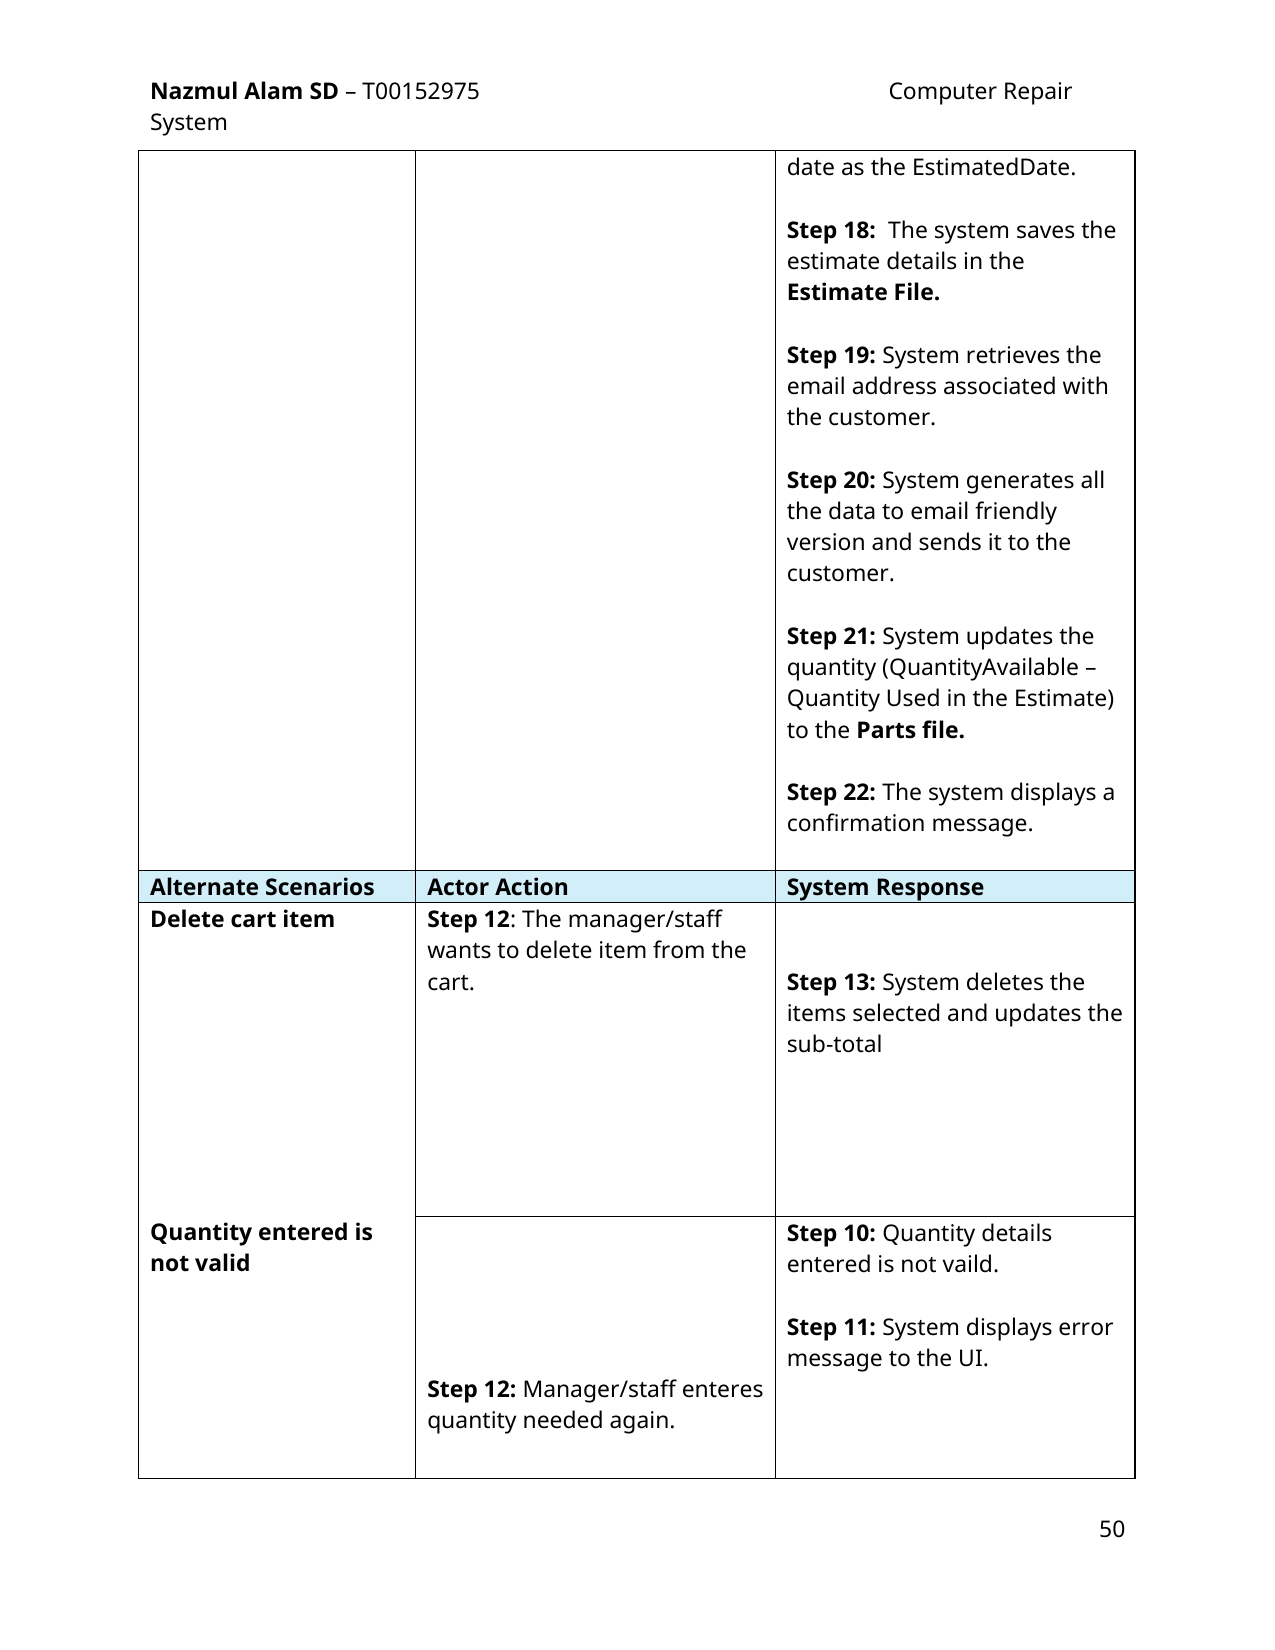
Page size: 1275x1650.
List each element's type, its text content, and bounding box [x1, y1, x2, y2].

table_cell System Response [776, 871, 1134, 902]
table_cell Actor Action [416, 871, 775, 902]
table_cell Step 12: Manager/staff enteres quantity needed again. [416, 1217, 775, 1478]
table_cell Step 10: Quantity details entered is not vaild. Step 11: System displays error message to the UI. [776, 1217, 1134, 1478]
table_cell [139, 151, 415, 870]
table_cell Step 12: The manager/staff wants to delete item from the cart. [416, 903, 775, 1216]
table_cell Step 13: System deletes the items selected and updates the sub-total [776, 903, 1134, 1216]
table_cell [776, 151, 1134, 870]
table_cell Delete cart item Quantity entered is not valid [139, 903, 415, 1478]
table_cell Alternate Scenarios [139, 871, 415, 902]
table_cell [416, 151, 775, 870]
